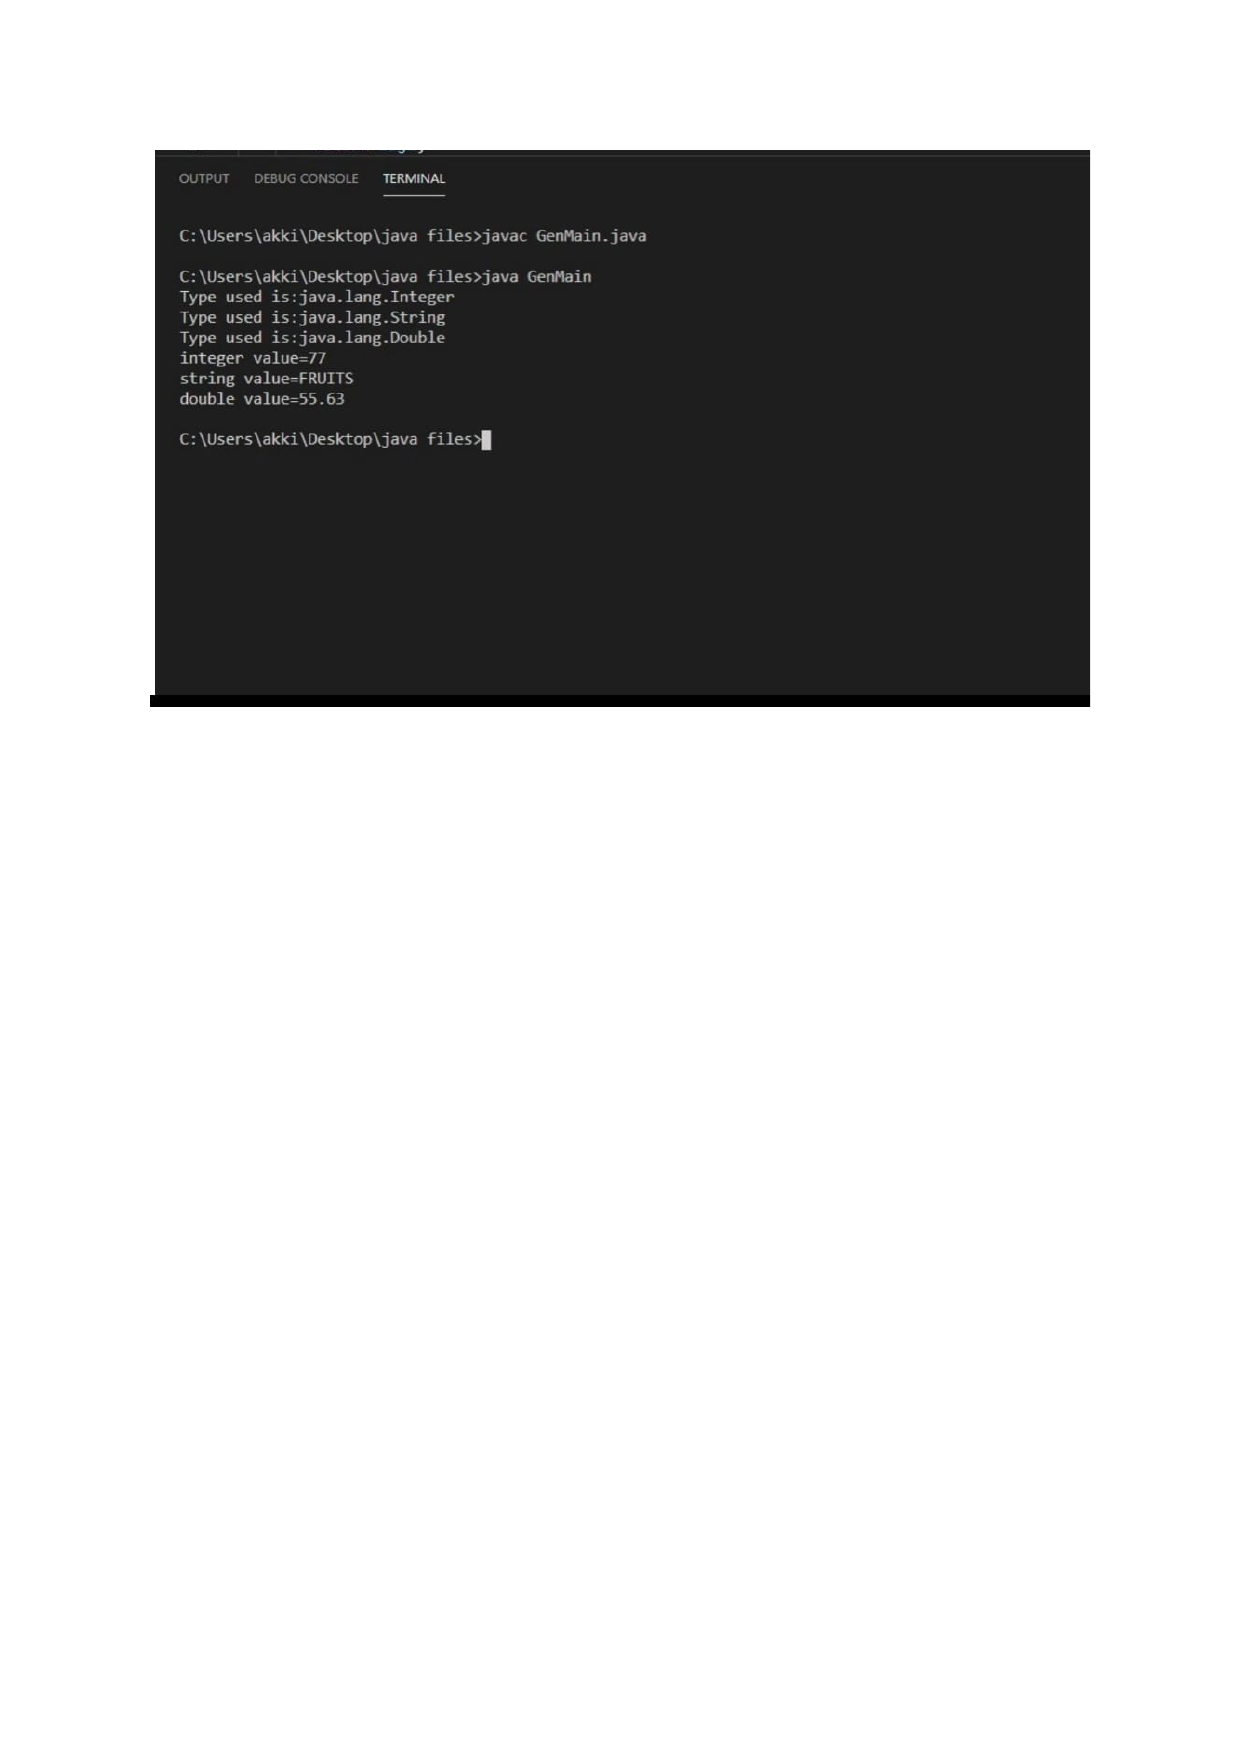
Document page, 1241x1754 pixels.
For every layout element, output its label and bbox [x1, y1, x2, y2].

picture [150, 150, 1091, 707]
